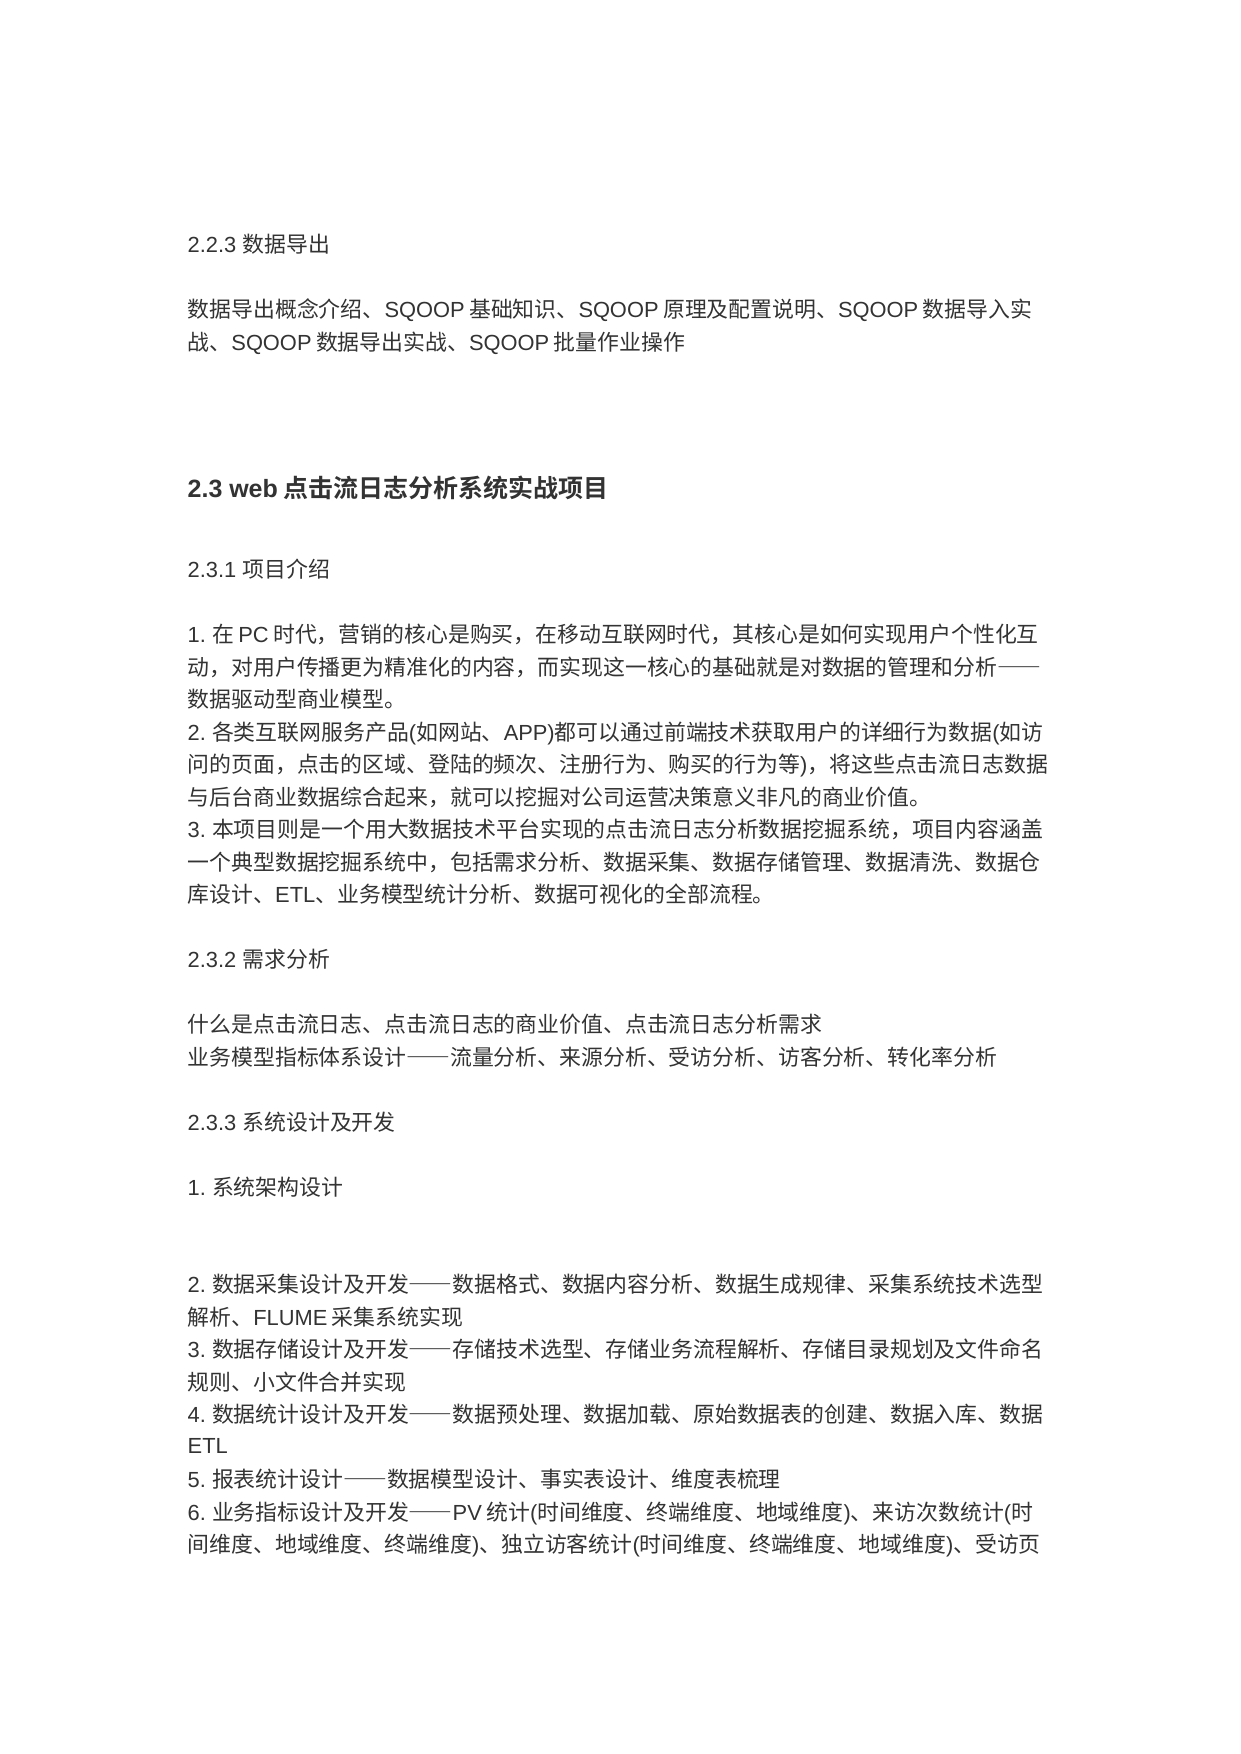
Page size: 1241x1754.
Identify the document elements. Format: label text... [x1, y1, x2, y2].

text 3. 本项目则是一个用大数据技术平台实现的点击流日志分析数据挖掘系统，项目内容涵盖一个典型数据挖掘系统中，包括需求分析、数据采集、数据存储管理、数据清洗、数据仓库设计、ETL、业务模型统计分析、数据可视化的全部流程。 [187, 812, 1053, 909]
text 2. 数据采集设计及开发——数据格式、数据内容分析、数据生成规律、采集系统技术选型解析、FLUME采集系统实现 [187, 1267, 1053, 1332]
text 2. 各类互联网服务产品(如网站、APP)都可以通过前端技术获取用户的详细行为数据(如访问的页面，点击的区域、登陆的频次、注册行为、购买的行为等)，将这些点击流日志数据与后台商业数据综合起来，就可以挖掘对公司运营决策意义非凡的商业价值。 [187, 714, 1053, 812]
text 2.3.2 需求分析 [187, 942, 1053, 974]
text 5. 报表统计设计——数据模型设计、事实表设计、维度表梳理 [187, 1462, 1053, 1494]
text 数据导出概念介绍、SQOOP基础知识、SQOOP原理及配置说明、SQOOP数据导入实战、SQOOP数据导出实战、SQOOP批量作业操作 [187, 292, 1053, 357]
text 2.3 web点击流日志分析系统实战项目 [187, 454, 1053, 519]
text 3. 数据存储设计及开发——存储技术选型、存储业务流程解析、存储目录规划及文件命名规则、小文件合并实现 [187, 1332, 1053, 1397]
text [187, 1494, 1053, 1559]
text 业务模型指标体系设计——流量分析、来源分析、受访分析、访客分析、转化率分析 [187, 1039, 1053, 1072]
text 2.2.3 数据导出 [187, 227, 1053, 259]
text 1. 系统架构设计 [187, 1169, 1053, 1202]
text 2.3.1 项目介绍 [187, 552, 1053, 584]
text 2.3.3 系统设计及开发 [187, 1104, 1053, 1137]
text 什么是点击流日志、点击流日志的商业价值、点击流日志分析需求 [187, 1007, 1053, 1039]
text 4. 数据统计设计及开发——数据预处理、数据加载、原始数据表的创建、数据入库、数据ETL [187, 1397, 1053, 1462]
text 1. 在PC时代，营销的核心是购买，在移动互联网时代，其核心是如何实现用户个性化互动，对用户传播更为精准化的内容，而实现这一核心的基础就是对数据的管理和分析——数据驱动型商业模型。 [187, 617, 1053, 714]
